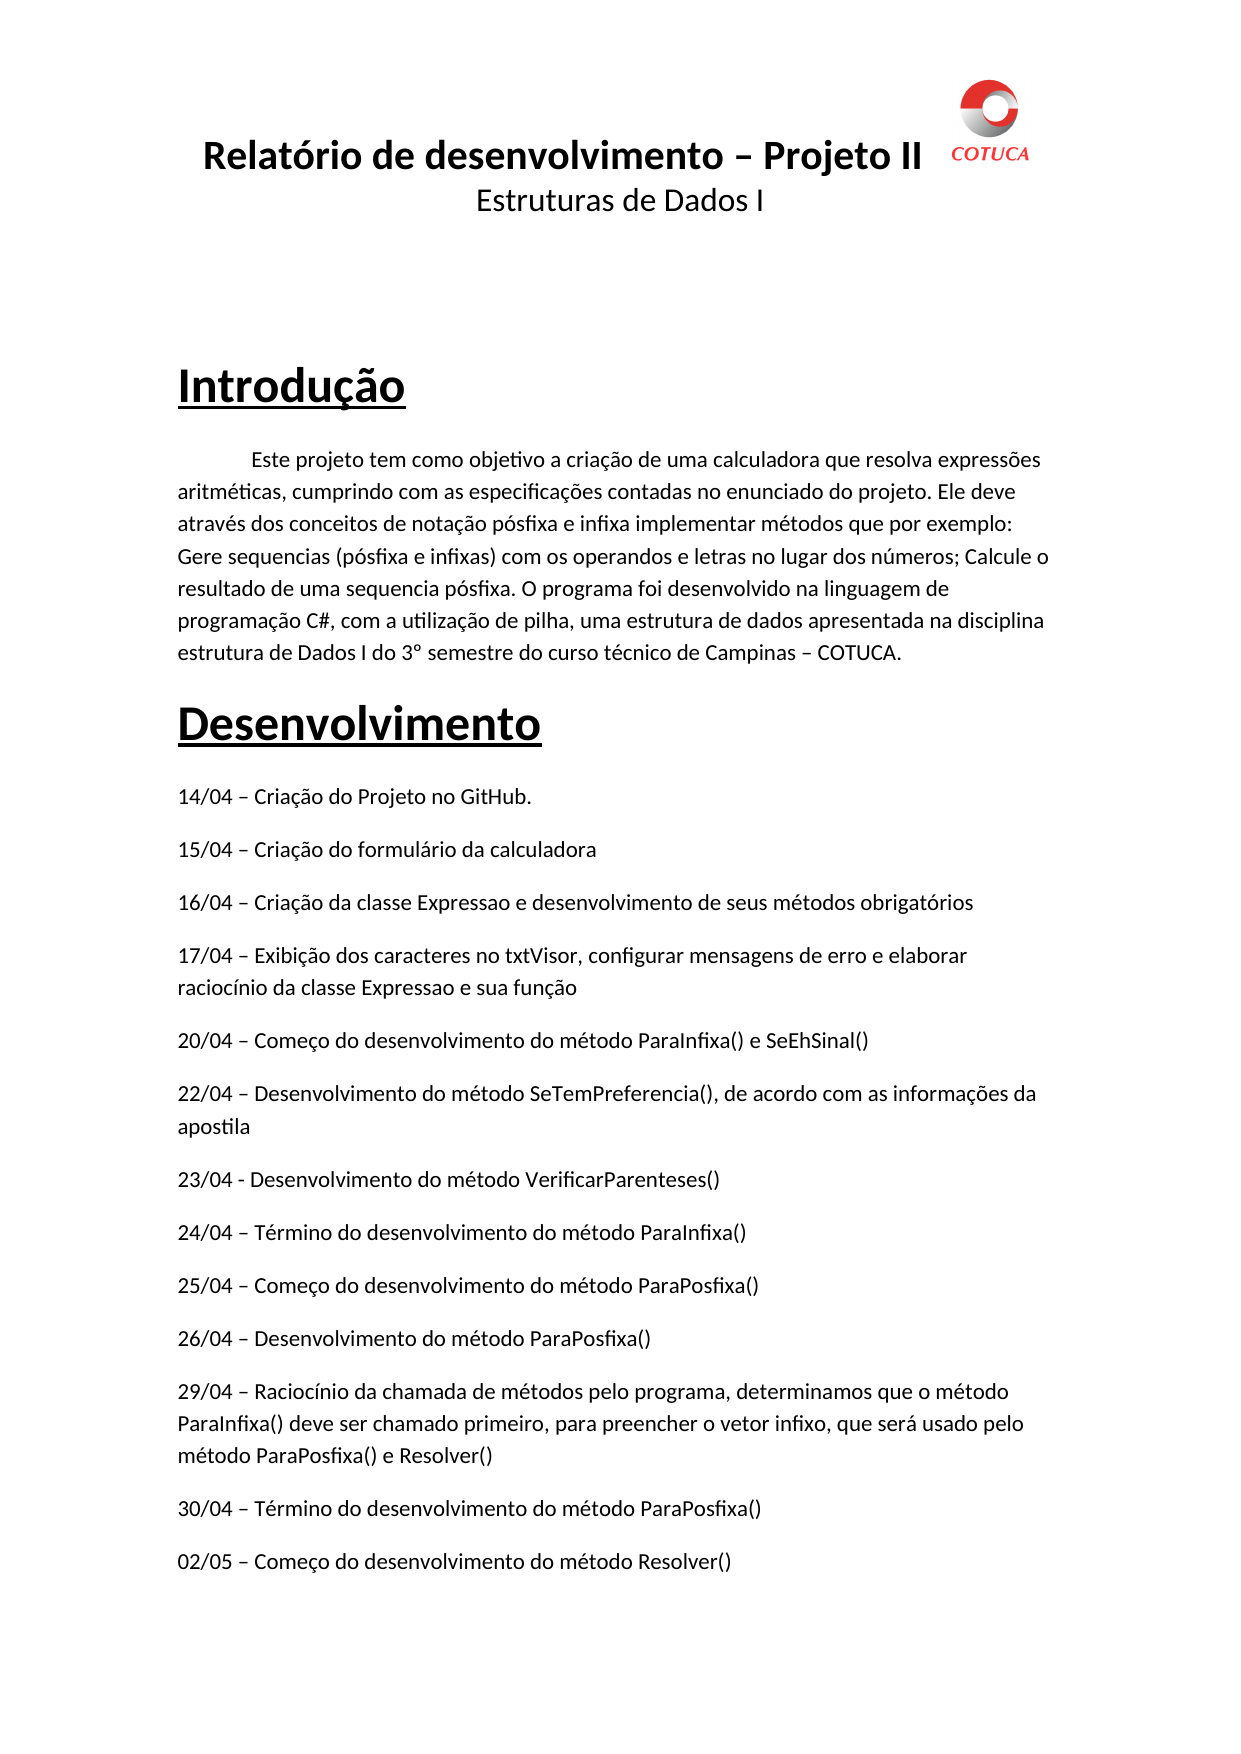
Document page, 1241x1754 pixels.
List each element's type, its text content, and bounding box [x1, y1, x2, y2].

text 16/04 – Criação da classe Expressao e desenvolvimento de seus métodos obrigatórios [177, 888, 1063, 916]
text Introdução [177, 354, 1063, 415]
text 20/04 – Começo do desenvolvimento do método ParaInfixa() e SeEhSinal() [177, 1027, 1063, 1054]
text 24/04 – Término do desenvolvimento do método ParaInfixa() [177, 1218, 1063, 1246]
text 29/04 – Raciocínio da chamada de métodos pelo programa, determinamos que o método ParaInfixa() deve ser chamado primeiro, para preencher o vetor infixo, que será usado pelo método ParaPosfixa() e Resolver() [177, 1377, 1063, 1469]
text Desenvolvimento [177, 691, 1063, 752]
text 23/04 - Desenvolvimento do método VerificarParenteses() [177, 1165, 1063, 1193]
text 25/04 – Começo do desenvolvimento do método ParaPosfixa() [177, 1271, 1063, 1299]
text 15/04 – Criação do formulário da calculadora [177, 835, 1063, 863]
text 17/04 – Exibição dos caracteres no txtVisor, configurar mensagens de erro e elaborar raciocínio da classe Expressao e sua função [177, 941, 1063, 1002]
picture [942, 73, 1038, 169]
text 02/05 – Começo do desenvolvimento do método Resolver() [177, 1547, 1063, 1575]
text 30/04 – Término do desenvolvimento do método ParaPosfixa() [177, 1494, 1063, 1522]
text Este projeto tem como objetivo a criação de uma calculadora que resolva expressões aritméticas, cumprindo com as especificações contadas no enunciado do projeto. Ele deve através dos conceitos de notação pósfixa e infixa implementar métodos que por exemplo: Gere sequencias (pósfixa e infixas) com os operandos e letras no lugar dos números; Calcule o resultado de uma sequencia pósfixa. O programa foi desenvolvido na linguagem de programação C#, com a utilização de pilha, uma estrutura de dados apresentada na disciplina estrutura de Dados I do 3º semestre do curso técnico de Campinas – COTUCA. [177, 445, 1063, 666]
text 22/04 – Desenvolvimento do método SeTemPreferencia(), de acordo com as informações da apostila [177, 1079, 1063, 1140]
text 26/04 – Desenvolvimento do método ParaPosfixa() [177, 1324, 1063, 1352]
text 14/04 – Criação do Projeto no GitHub. [177, 782, 1063, 810]
